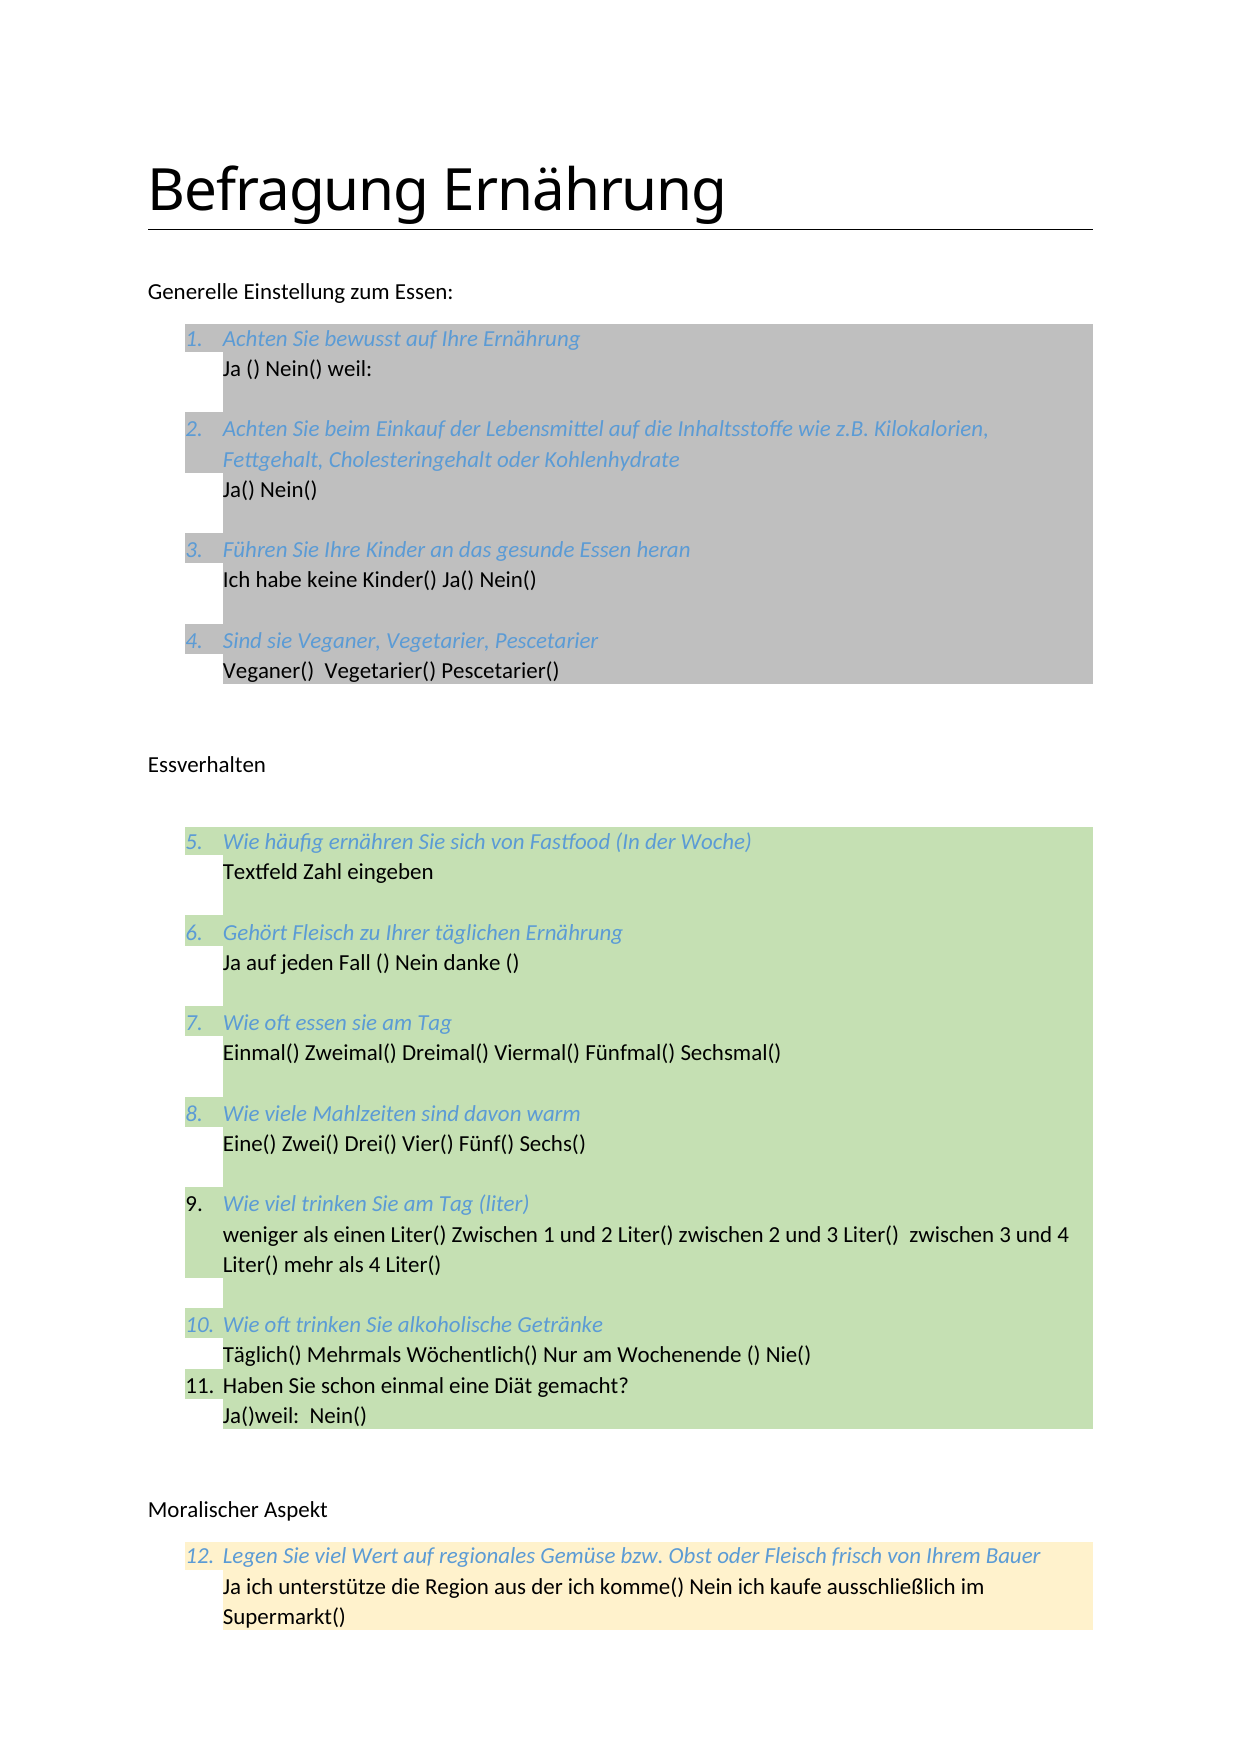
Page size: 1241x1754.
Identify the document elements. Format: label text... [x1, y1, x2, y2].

list Ja()weil: Nein() [223, 1401, 1093, 1429]
list Wie viele Mahlzeiten sind davon warm [185, 1099, 1093, 1127]
list Achten Sie bewusst auf Ihre Ernährung [185, 324, 1093, 352]
list Wie häufig ernähren Sie sich von Fastfood (In der Woche) [185, 827, 1093, 855]
list Ja auf jeden Fall () Nein danke () [223, 948, 1093, 976]
list Legen Sie viel Wert auf regionales Gemüse bzw. Obst oder Fleisch frisch von Ihrem Bauer [185, 1542, 1093, 1570]
list Ja () Nein() weil: [223, 354, 1093, 382]
list Textfeld Zahl eingeben [223, 857, 1093, 885]
list Haben Sie schon einmal eine Diät gemacht? [185, 1371, 1093, 1399]
list Eine() Zwei() Drei() Vier() Fünf() Sechs() [223, 1129, 1093, 1157]
text Generelle Einstellung zum Essen: [148, 277, 1093, 305]
list Veganer() Vegetarier() Pescetarier() [223, 656, 1093, 684]
list Einmal() Zweimal() Dreimal() Viermal() Fünfmal() Sechsmal() [223, 1038, 1093, 1067]
list Führen Sie Ihre Kinder an das gesunde Essen heran [185, 535, 1093, 563]
title Befragung Ernährung [148, 148, 1093, 229]
list Ja ich unterstütze die Region aus der ich komme() Nein ich kaufe ausschließlich im Supermarkt() [223, 1572, 1093, 1630]
list Ich habe keine Kinder() Ja() Nein() [223, 566, 1093, 594]
list Gehört Fleisch zu Ihrer täglichen Ernährung [185, 918, 1093, 946]
list Wie oft trinken Sie alkoholische Getränke [185, 1310, 1093, 1338]
list Wie viel trinken Sie am Tag (liter) weniger als einen Liter() Zwischen 1 und 2 Liter() zwischen 2 und 3 Liter() zwischen 3 und 4 Liter() mehr als 4 Liter() [185, 1189, 1093, 1278]
text Essverhalten [148, 750, 1093, 778]
list Achten Sie beim Einkauf der Lebensmittel auf die Inhaltsstoffe wie z.B. Kilokalorien, Fettgehalt, Cholesteringehalt oder Kohlenhydrate [185, 414, 1093, 473]
list Täglich() Mehrmals Wöchentlich() Nur am Wochenende () Nie() [223, 1341, 1093, 1369]
text Moralischer Aspekt [148, 1495, 1093, 1523]
list Ja() Nein() [223, 475, 1093, 503]
list Wie oft essen sie am Tag [185, 1008, 1093, 1036]
list Sind sie Veganer, Vegetarier, Pescetarier [185, 626, 1093, 654]
